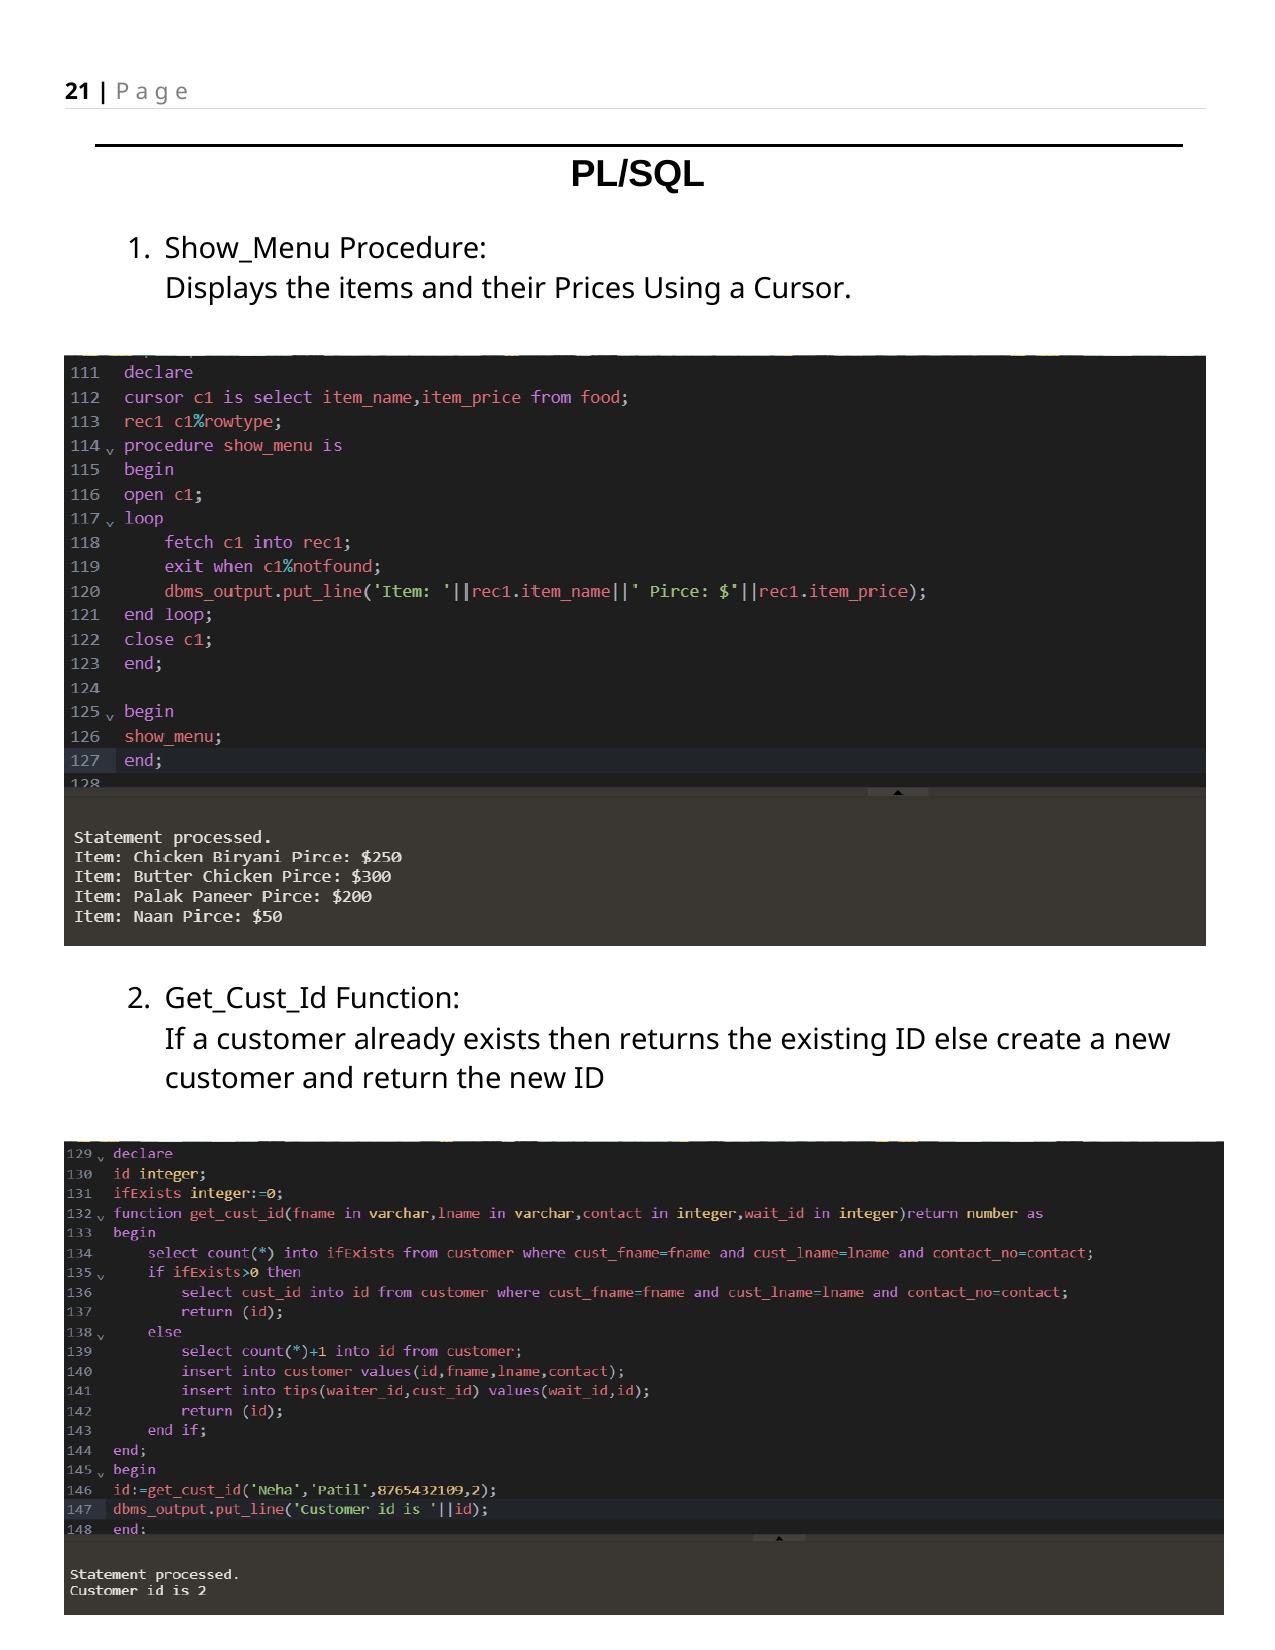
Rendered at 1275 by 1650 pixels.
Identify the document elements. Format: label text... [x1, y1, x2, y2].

picture [64, 355, 1206, 946]
text PL/SQL [69, 151, 1206, 194]
text Displays the items and their Prices Using a Cursor. [164, 267, 1206, 307]
text If a customer already exists then returns the existing ID else create a new customer and return the new ID [164, 1018, 1175, 1097]
list Show_Menu Procedure: [127, 227, 1206, 267]
picture [64, 1141, 1224, 1615]
list Get_Cust_Id Function: [127, 978, 1206, 1017]
